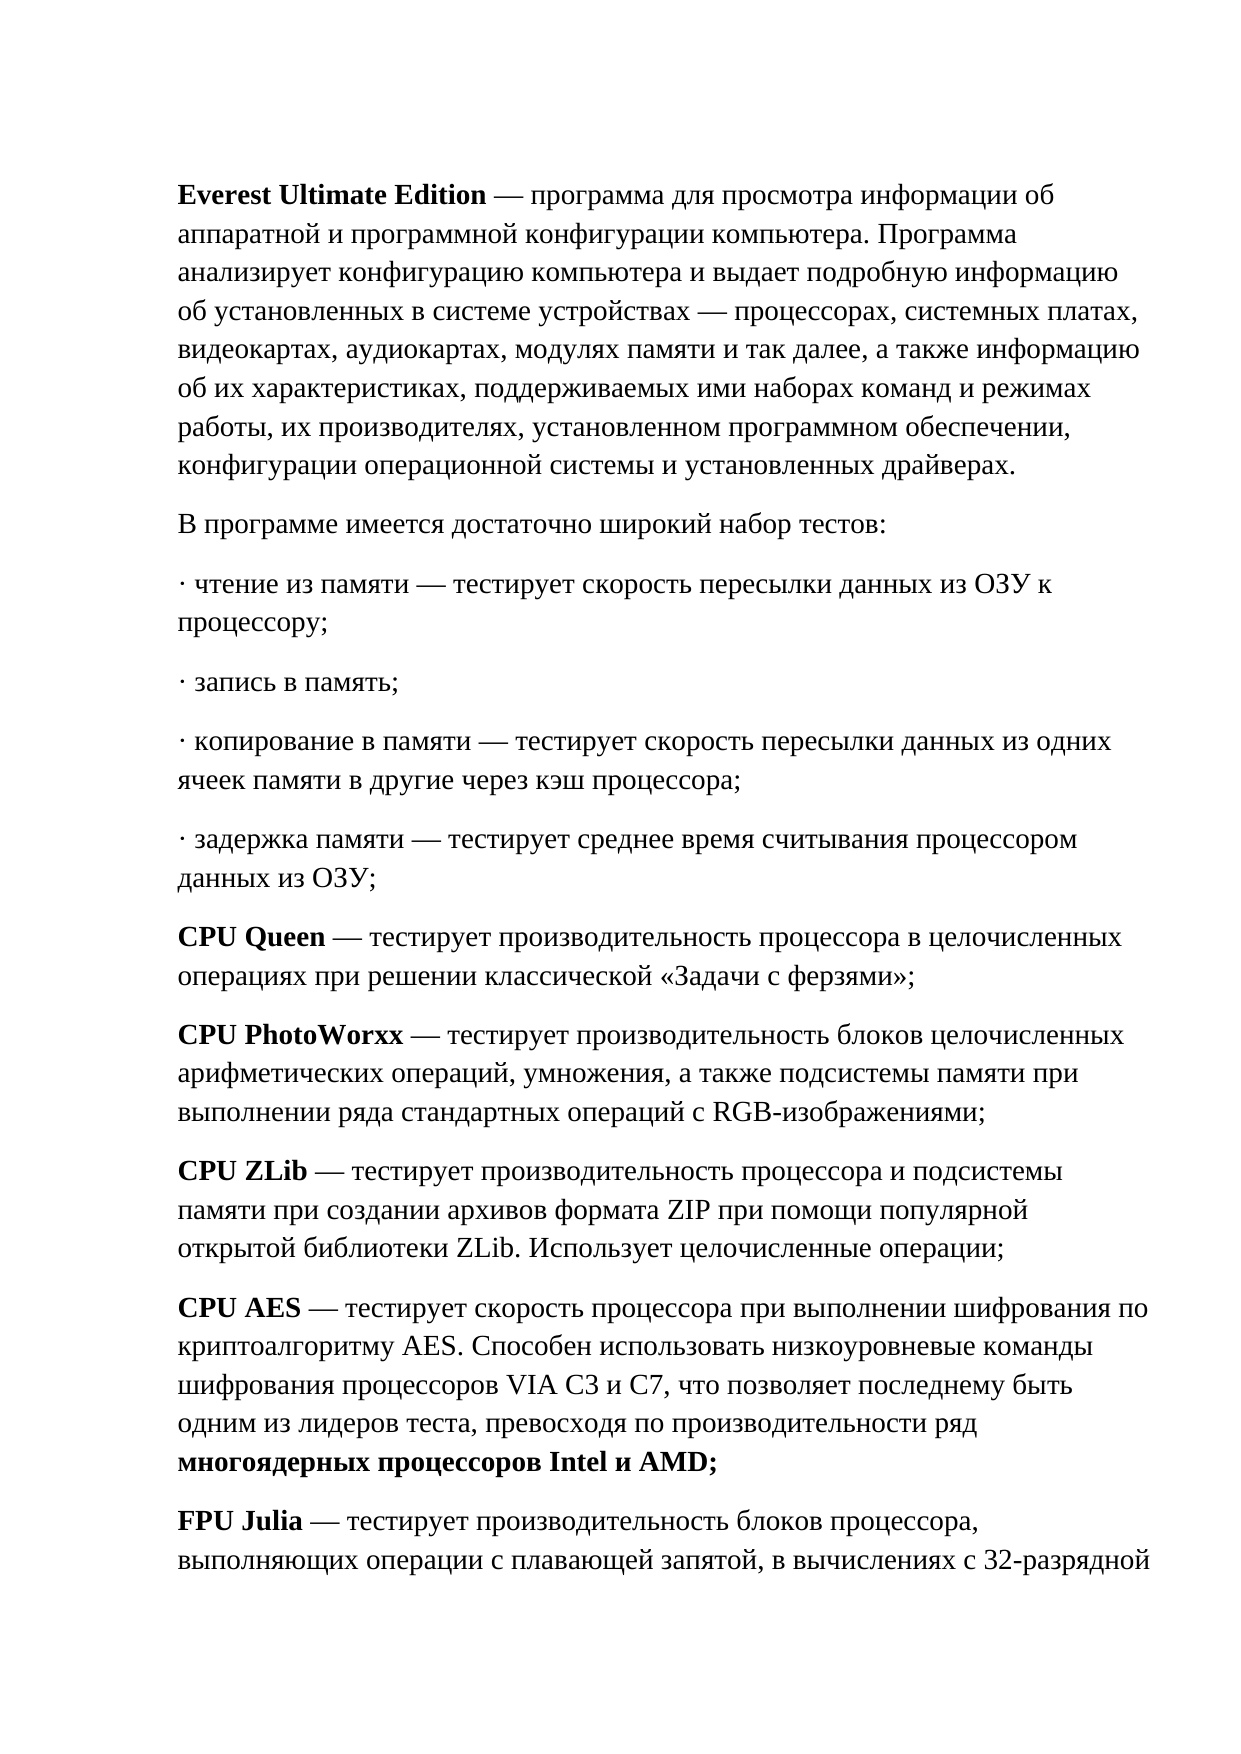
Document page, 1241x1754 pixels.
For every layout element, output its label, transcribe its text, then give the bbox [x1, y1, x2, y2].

text · запись в память; [177, 664, 1152, 697]
text CPU PhotoWorxx — тестирует производительность блоков целочисленных арифметических операций, умножения, а также подсистемы памяти при выполнении ряда стандартных операций с RGB-изображениями; [177, 1017, 1152, 1128]
text CPU ZLib — тестирует производительность процессора и подсистемы памяти при создании архивов формата ZIP при помощи популярной открытой библиотеки ZLib. Использует целочисленные операции; [177, 1153, 1152, 1264]
text CPU AES — тестирует скорость процессора при выполнении шифрования по криптоалгоритму AES. Способен использовать низкоуровневые команды шифрования процессоров VIA C3 и C7, что позволяет последнему быть одним из лидеров теста, превосходя по производительности ряд многоядерных процессоров Intel и AMD; [177, 1290, 1152, 1478]
text Everest Ultimate Edition — программа для просмотра информации об аппаратной и программной конфигурации компьютера. Программа анализирует конфигурацию компьютера и выдает подробную информацию об установленных в системе устройствах — процессорах, системных платах, видеокартах, аудиокартах, модулях памяти и так далее, а также информацию об их характеристиках, поддерживаемых ими наборах команд и режимах работы, их производителях, установленном программном обеспечении, конфигурации операционной системы и установленных драйверах. [177, 177, 1152, 481]
text В программе имеется достаточно широкий набор тестов: [177, 507, 1152, 540]
text CPU Queen — тестирует производительность процессора в целочисленных операциях при решении классической «Задачи с ферзями»; [177, 919, 1152, 991]
text · чтение из памяти — тестирует скорость пересылки данных из ОЗУ к процессору; [177, 566, 1152, 638]
text · копирование в памяти — тестирует скорость пересылки данных из одних ячеек памяти в другие через кэш процессора; [177, 723, 1152, 795]
text · задержка памяти — тестирует среднее время считывания процессором данных из ОЗУ; [177, 821, 1152, 893]
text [177, 1503, 1152, 1576]
